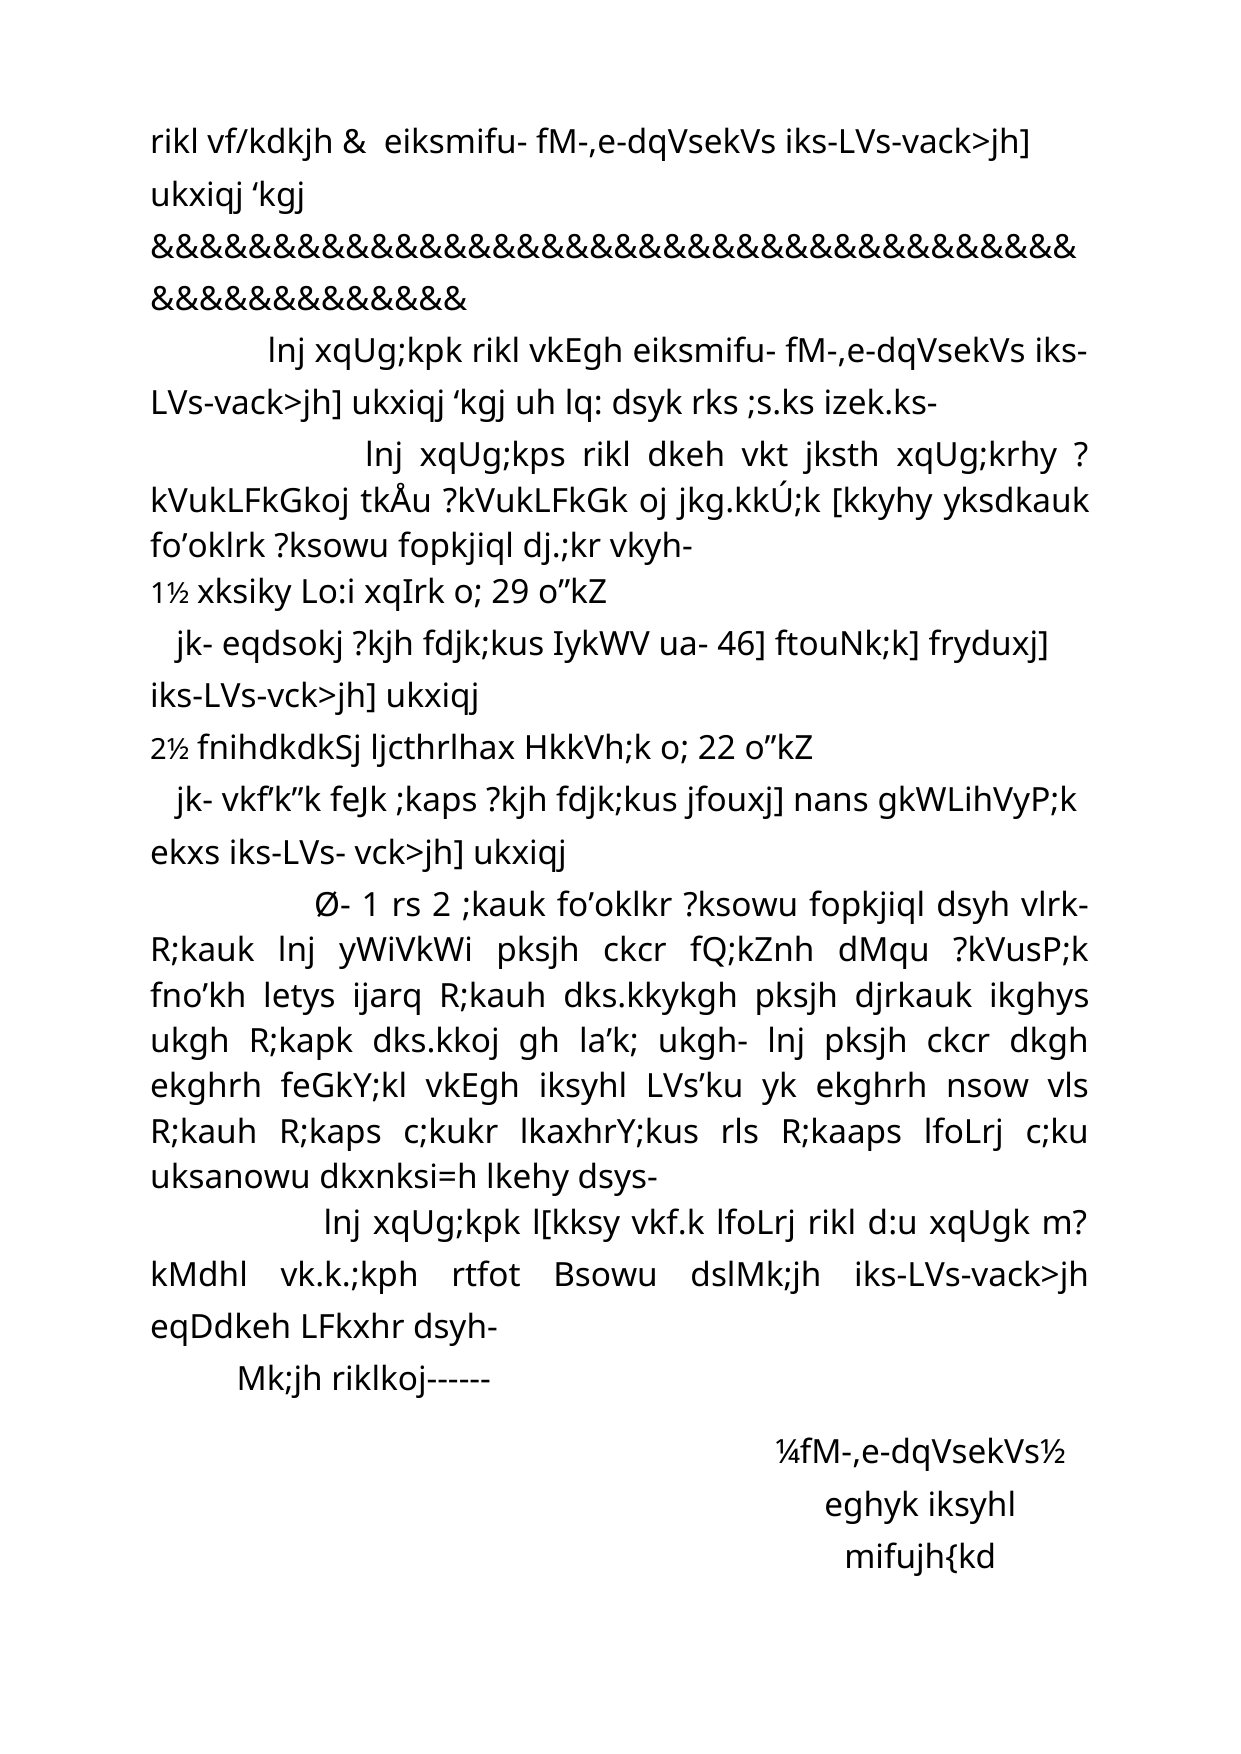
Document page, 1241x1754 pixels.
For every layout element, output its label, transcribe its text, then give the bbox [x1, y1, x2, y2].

text lnj xqUg;kps rikl dkeh vkt jksth xqUg;krhy ?kVukLFkGkoj tkÅu ?kVukLFkGk oj jkg.kkÚ;k [kkyhy yksdkauk fo’oklrk ?ksowu fopkjiql dj.;kr vkyh- [150, 431, 1090, 567]
text jk- vkf’k”k feJk ;kaps ?kjh fdjk;kus jfouxj] nans gkWLihVyP;k ekxs iks-LVs- vck>jh] ukxiqj [150, 776, 1090, 874]
text rikl vf/kdkjh & eiksmifu- fM-,e-dqVsekVs iks-LVs-vack>jh] ukxiqj ‘kgj [150, 118, 1090, 216]
text jk- eqdsokj ?kjh fdjk;kus IykWV ua- 46] ftouNk;k] fryduxj] iks-LVs-vck>jh] ukxiqj [150, 620, 1090, 717]
text ¼fM-,e-dqVsekVs½ [750, 1428, 1090, 1473]
text Mk;jh riklkoj------ [150, 1355, 1090, 1401]
text Ø- 1 rs 2 ;kauk fo’oklkr ?ksowu fopkjiql dsyh vlrk- R;kauk lnj yWiVkWi pksjh ckcr fQ;kZnh dMqu ?kVusP;k fno’kh letys ijarq R;kauh dks.kkykgh pksjh djrkauk ikghys ukgh R;kapk dks.kkoj gh la’k; ukgh- lnj pksjh ckcr dkgh ekghrh feGkY;kl vkEgh iksyhl LVs’ku yk ekghrh nsow vls R;kauh R;kaps c;kukr lkaxhrY;kus rls R;kaaps lfoLrj c;ku uksanowu dkxnksi=h lkehy dsys- [150, 881, 1090, 1198]
text lnj xqUg;kpk l[kksy vkf.k lfoLrj rikl d:u xqUgk m?kMdhl vk.k.;kph rtfot Bsowu dslMk;jh iks-LVs-vack>jh eqDdkeh LFkxhr dsyh- [150, 1198, 1090, 1348]
text &&&&&&&&&&&&&&&&&&&&&&&&&&&&&&&&&&&&&&&&&&&&&&&&&&& [150, 222, 1090, 320]
text 1½ xksiky Lo:i xqIrk o; 29 o”kZ [150, 567, 1090, 613]
text 2½ fnihdkdkSj ljcthrlhax HkkVh;k o; 22 o”kZ [150, 724, 1090, 769]
text eghyk iksyhl mifujh{kd [750, 1480, 1090, 1578]
text lnj xqUg;kpk rikl vkEgh eiksmifu- fM-,e-dqVsekVs iks-LVs-vack>jh] ukxiqj ‘kgj uh lq: dsyk rks ;s.ks izek.ks- [150, 327, 1090, 424]
